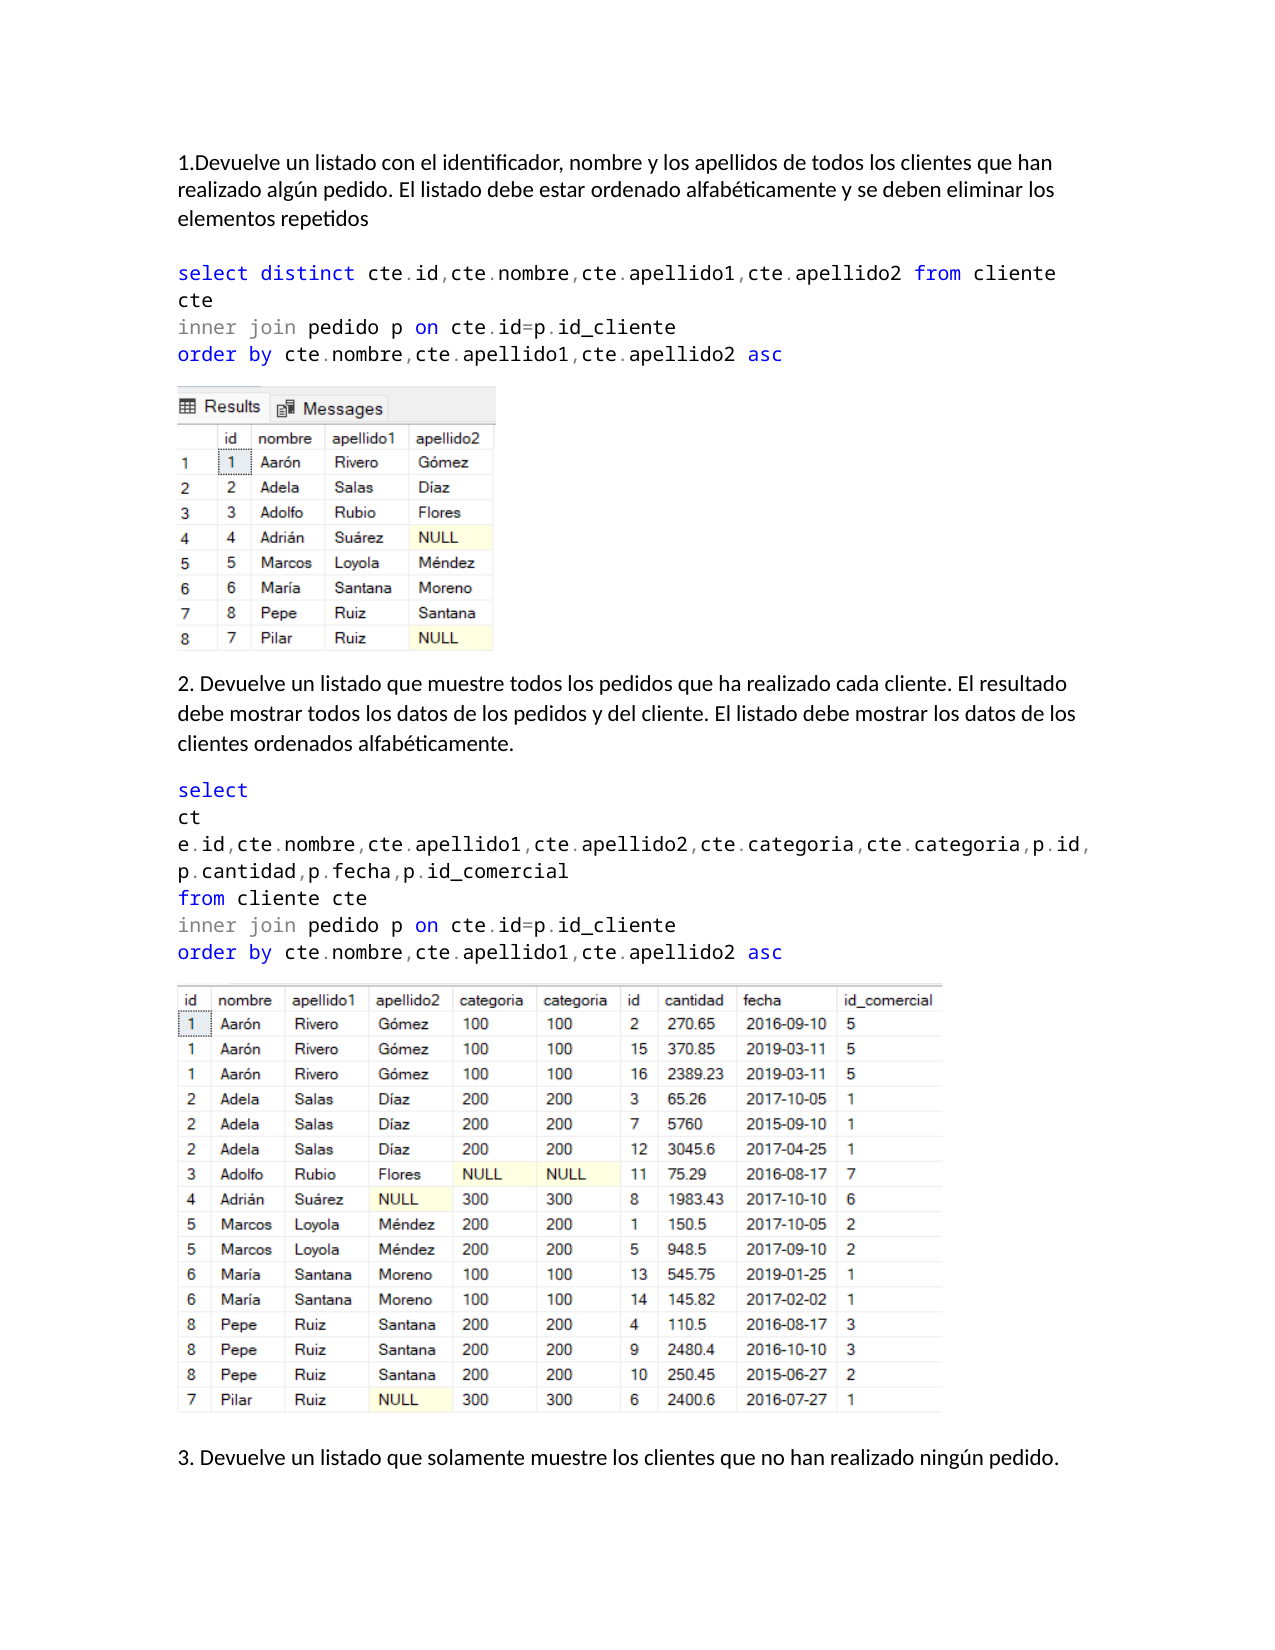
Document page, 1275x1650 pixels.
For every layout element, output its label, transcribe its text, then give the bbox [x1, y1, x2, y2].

text 3. Devuelve un listado que solamente muestre los clientes que no han realizado ningún pedido. [177, 1443, 1098, 1471]
picture [177, 983, 943, 1424]
text 2. Devuelve un listado que muestre todos los pedidos que ha realizado cada cliente. El resultado debe mostrar todos los datos de los pedidos y del cliente. El listado debe mostrar los datos de los clientes ordenados alfabéticamente. [177, 669, 1098, 757]
text select distinct cte.id,cte.nombre,cte.apellido1,cte.apellido2 from cliente cte [177, 260, 1098, 314]
text inner join pedido p on cte.id=p.id_cliente [177, 314, 1098, 341]
text order by cte.nombre,cte.apellido1,cte.apellido2 asc [177, 341, 1098, 368]
text inner join pedido p on cte.id=p.id_cliente [177, 911, 1098, 938]
text from cliente cte [177, 884, 1098, 911]
text order by cte.nombre,cte.apellido1,cte.apellido2 asc [177, 938, 1098, 965]
text 1.Devuelve un listado con el identificador, nombre y los apellidos de todos los clientes que han realizado algún pedido. El listado debe estar ordenado alfabéticamente y se deben eliminar los elementos repetidos [177, 148, 1098, 232]
picture [177, 386, 496, 651]
text select cte.id,cte.nombre,cte.apellido1,cte.apellido2,cte.categoria,cte.categoria,p.id,p.cantidad,p.fecha,p.id_comercial [177, 776, 1098, 884]
